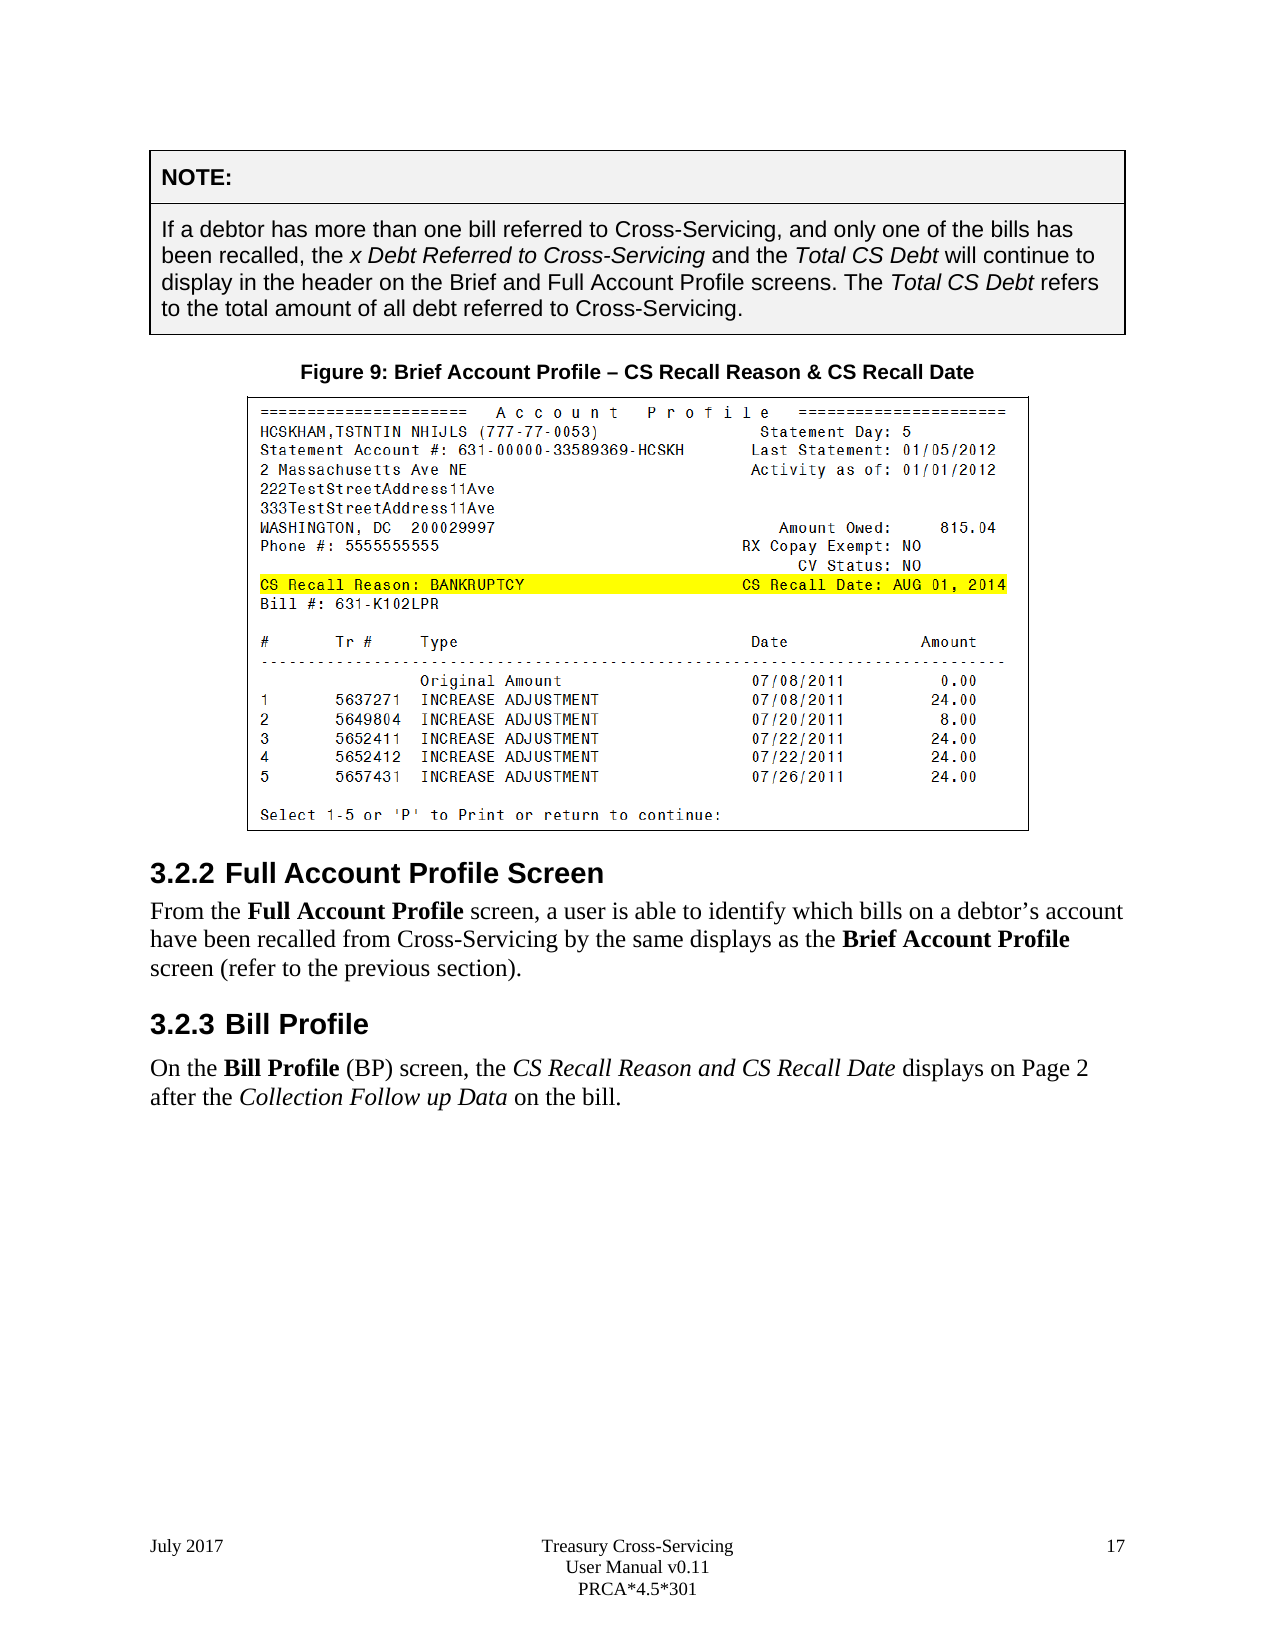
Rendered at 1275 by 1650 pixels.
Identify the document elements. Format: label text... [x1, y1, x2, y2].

text From the Full Account Profile screen, a user is able to identify which bills on a debtor’s account have been recalled from Cross-Servicing by the same displays as the Brief Account Profile screen (refer to the previous section). [150, 896, 1125, 982]
subtitle Full Account Profile Screen [150, 856, 1125, 889]
text Figure 9: Brief Account Profile – CS Recall Reason & CS Recall Date [150, 360, 1125, 384]
subtitle Bill Profile [150, 1007, 1125, 1041]
table_cell If a debtor has more than one bill referred to Cross-Servicing, and only one of the bills has been recalled, the x Debt Referred to Cross-Servicing and the Total CS Debt will continue to display in the header on the Brief and Full Account Profile screens. The Total CS Debt refers to the total amount of all debt referred to Cross-Servicing. [151, 204, 1124, 334]
table_header NOTE: [151, 151, 1124, 202]
text On the Bill Profile (BP) screen, the CS Recall Reason and CS Recall Date displays on Page 2 after the Collection Follow up Data on the bill. [150, 1053, 1125, 1111]
